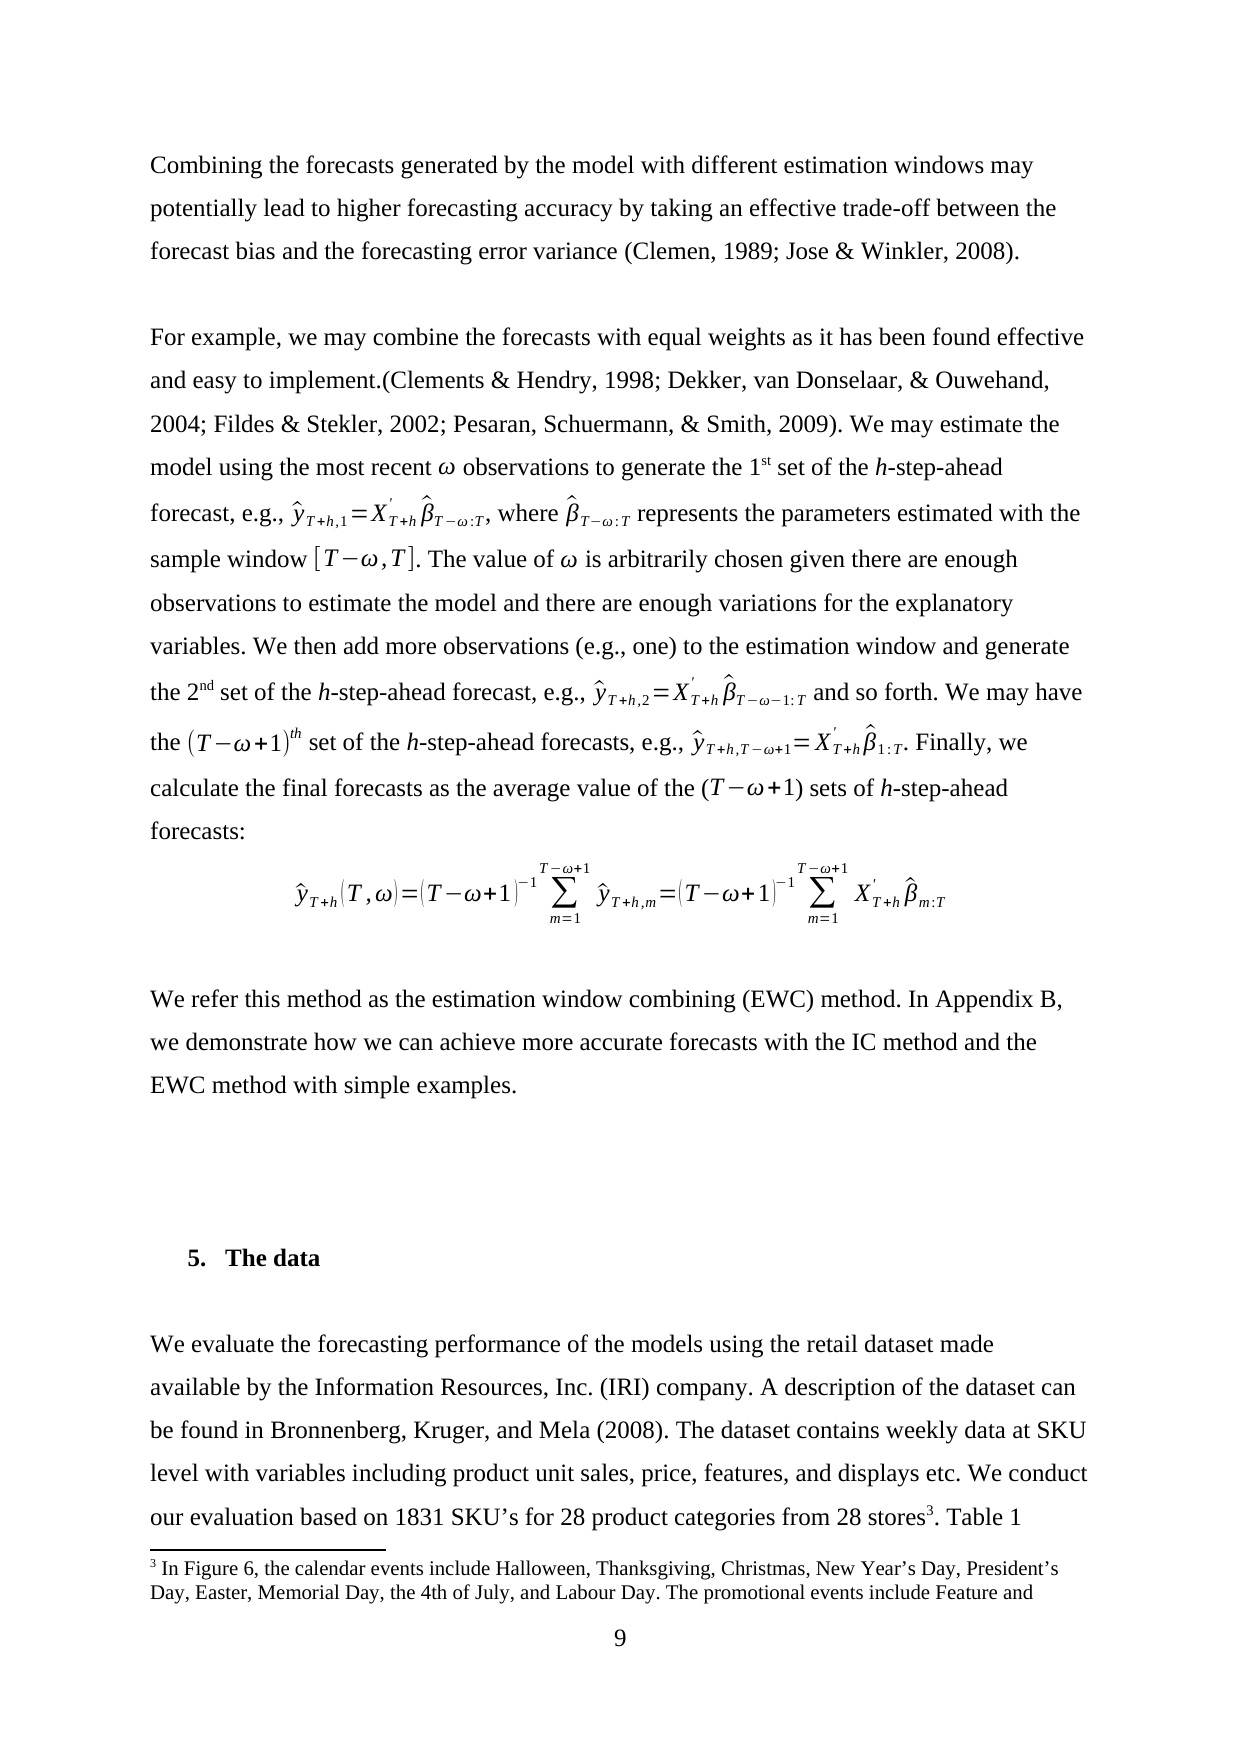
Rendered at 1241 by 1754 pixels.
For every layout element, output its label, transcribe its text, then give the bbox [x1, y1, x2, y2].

text For example, we may combine the forecasts with equal weights as it has been found effective and easy to implement.(Clements & Hendry, 1998; Dekker, van Donselaar, & Ouwehand, 2004; Fildes & Stekler, 2002; Pesaran, Schuermann, & Smith, 2009). We may estimate the model using the most recent observations to generate the 1st set of the h-step-ahead forecast, e.g., , where represents the parameters estimated with the sample window . The value of is arbitrarily chosen given there are enough observations to estimate the model and there are enough variations for the explanatory variables. We then add more observations (e.g., one) to the estimation window and generate the 2nd set of the h-step-ahead forecast, e.g., and so forth. We may have the set of the h-step-ahead forecasts, e.g., . Finally, we calculate the final forecasts as the average value of the () sets of h-step-ahead forecasts: [150, 322, 1090, 845]
list The data [187, 1243, 1090, 1272]
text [150, 150, 1090, 265]
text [150, 1329, 1090, 1530]
text We refer this method as the estimation window combining (EWC) method. In Appendix B, we demonstrate how we can achieve more accurate forecasts with the IC method and the EWC method with simple examples. [150, 984, 1090, 1099]
